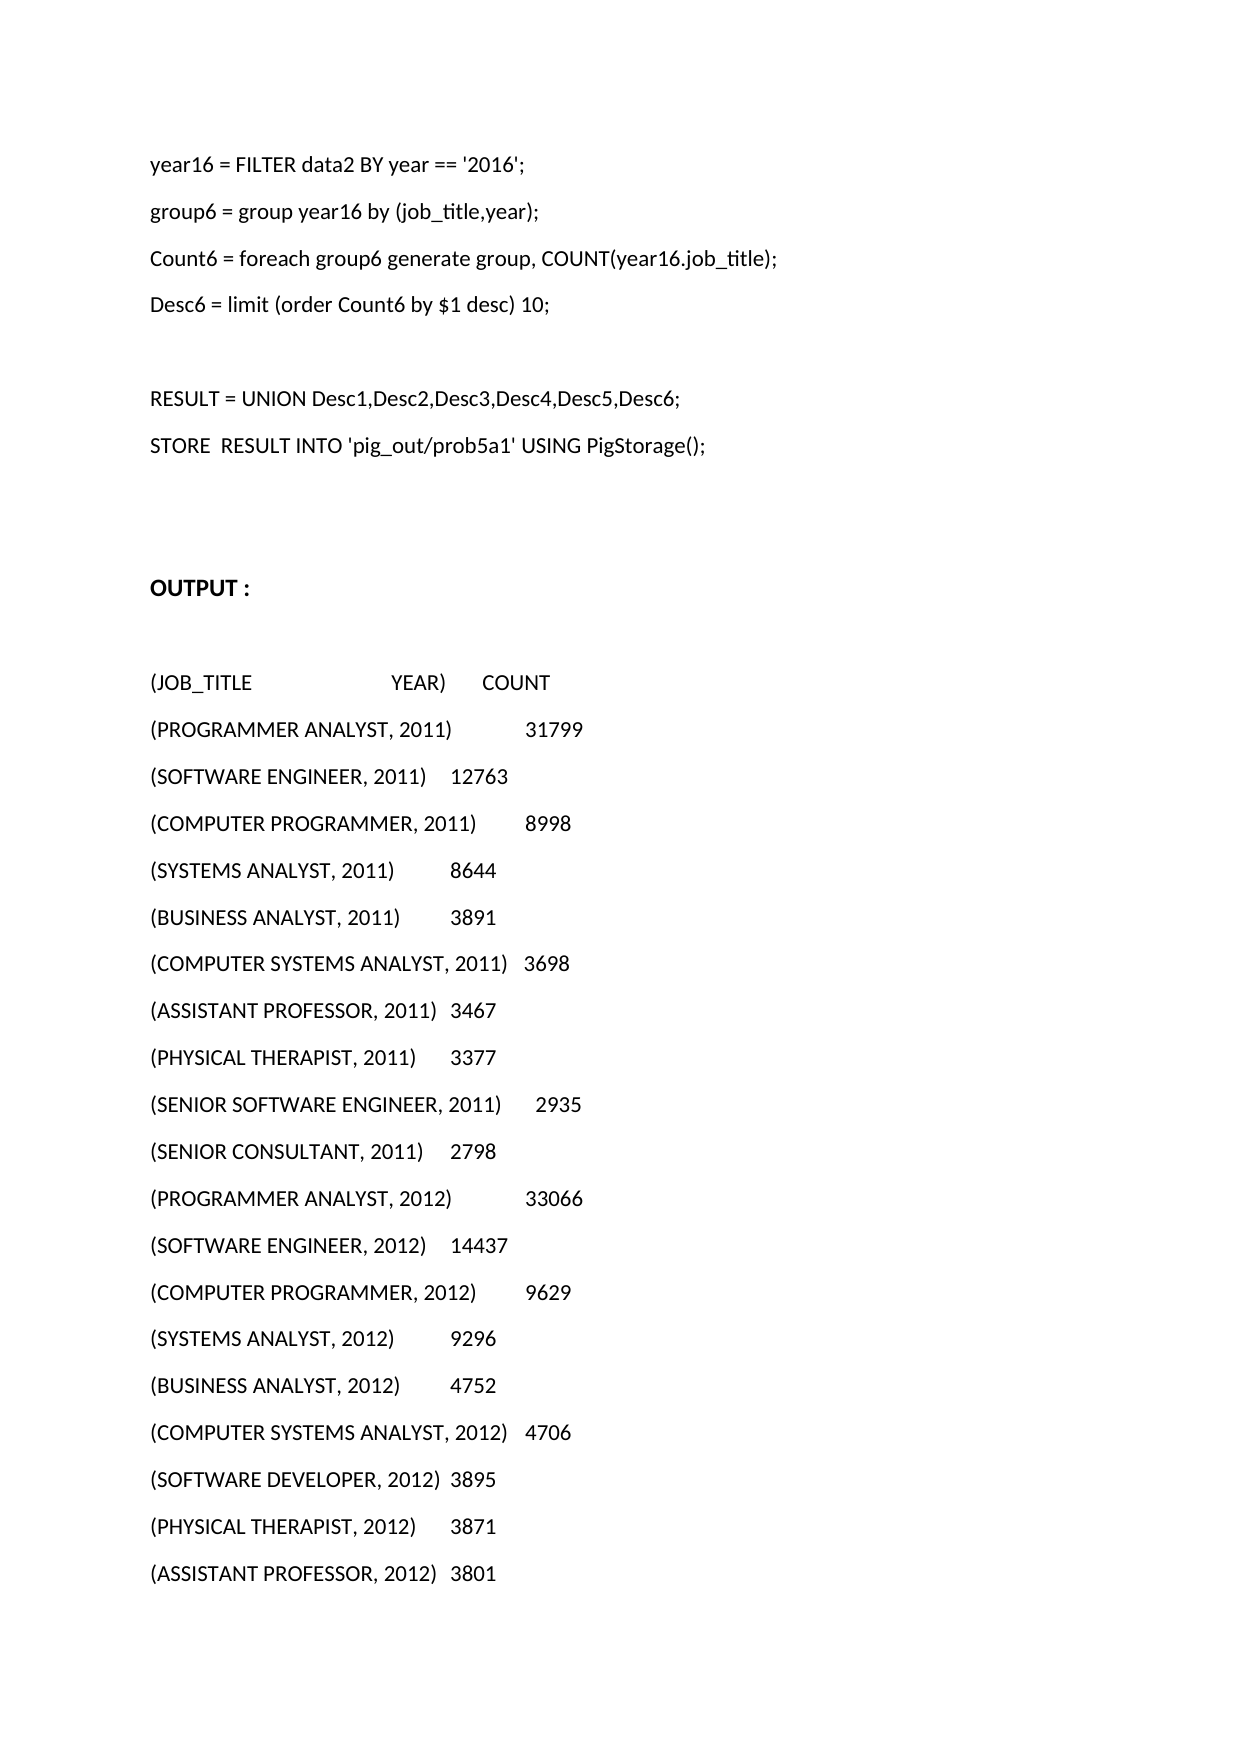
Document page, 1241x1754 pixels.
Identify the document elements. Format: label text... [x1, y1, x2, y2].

text (JOB_TITLE YEAR) COUNT [150, 668, 1090, 696]
text (SENIOR SOFTWARE ENGINEER, 2011) 2935 [150, 1090, 1090, 1118]
text (COMPUTER PROGRAMMER, 2011) 8998 [150, 809, 1090, 837]
text (SYSTEMS ANALYST, 2012) 9296 [150, 1324, 1090, 1353]
text (SOFTWARE ENGINEER, 2012) 14437 [150, 1231, 1090, 1259]
text (BUSINESS ANALYST, 2012) 4752 [150, 1371, 1090, 1399]
text group6 = group year16 by (job_title,year); [150, 197, 1090, 225]
text STORE RESULT INTO 'pig_out/prob5a1' USING PigStorage(); [150, 431, 1090, 459]
text (COMPUTER SYSTEMS ANALYST, 2012) 4706 [150, 1418, 1090, 1446]
text year16 = FILTER data2 BY year == '2016'; [150, 150, 1090, 178]
text (PROGRAMMER ANALYST, 2012) 33066 [150, 1184, 1090, 1212]
text (PHYSICAL THERAPIST, 2011) 3377 [150, 1043, 1090, 1071]
text RESULT = UNION Desc1,Desc2,Desc3,Desc4,Desc5,Desc6; [150, 384, 1090, 412]
text (ASSISTANT PROFESSOR, 2012) 3801 [150, 1559, 1090, 1587]
text (SOFTWARE DEVELOPER, 2012) 3895 [150, 1465, 1090, 1493]
text (PHYSICAL THERAPIST, 2012) 3871 [150, 1512, 1090, 1540]
text Count6 = foreach group6 generate group, COUNT(year16.job_title); [150, 244, 1090, 272]
text (SYSTEMS ANALYST, 2011) 8644 [150, 856, 1090, 884]
text (COMPUTER PROGRAMMER, 2012) 9629 [150, 1278, 1090, 1306]
text (PROGRAMMER ANALYST, 2011) 31799 [150, 715, 1090, 743]
text (COMPUTER SYSTEMS ANALYST, 2011) 3698 [150, 949, 1090, 978]
text (BUSINESS ANALYST, 2011) 3891 [150, 903, 1090, 931]
text Desc6 = limit (order Count6 by $1 desc) 10; [150, 291, 1090, 319]
text (SOFTWARE ENGINEER, 2011) 12763 [150, 762, 1090, 790]
text (ASSISTANT PROFESSOR, 2011) 3467 [150, 996, 1090, 1024]
text OUTPUT : [150, 572, 1090, 602]
text (SENIOR CONSULTANT, 2011) 2798 [150, 1137, 1090, 1165]
